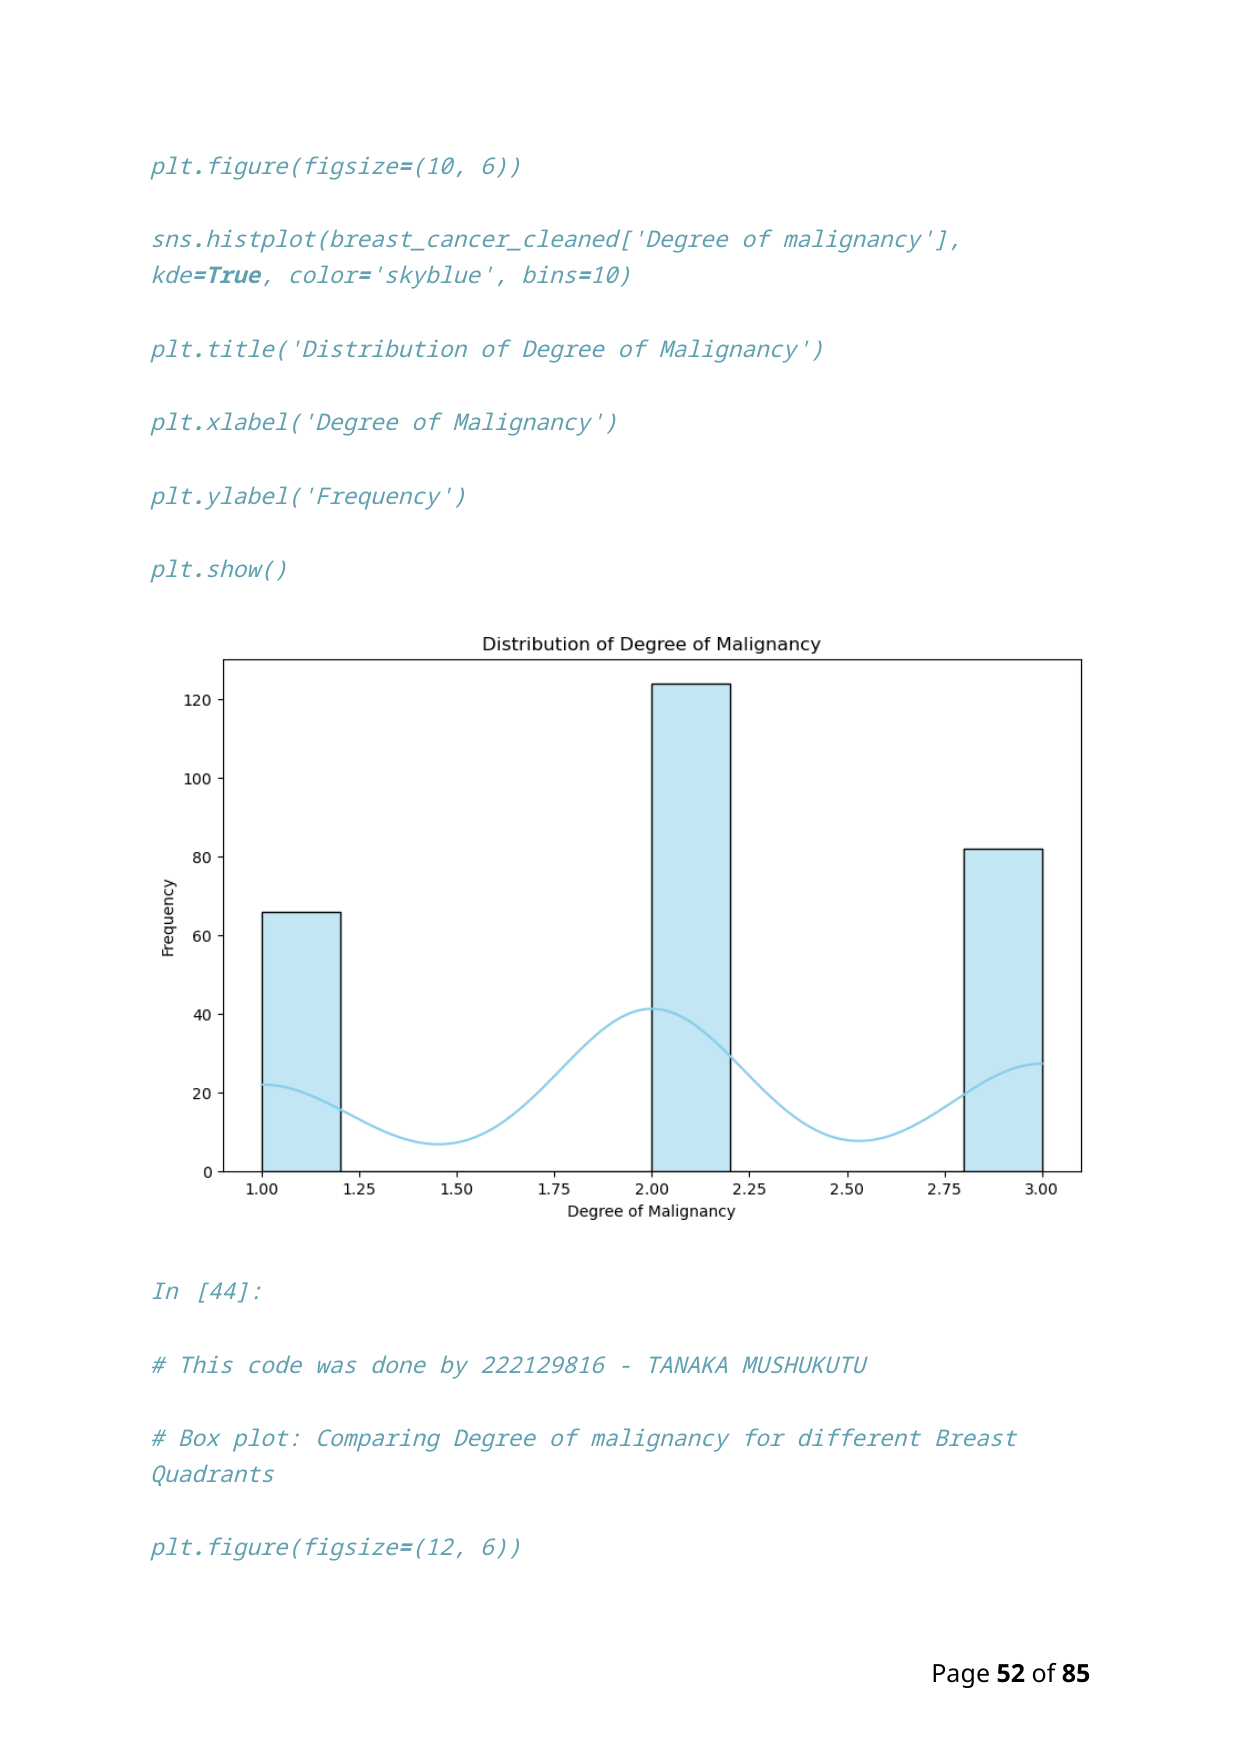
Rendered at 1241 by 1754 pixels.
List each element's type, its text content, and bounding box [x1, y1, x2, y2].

subtitle # Box plot: Comparing Degree of malignancy for different Breast Quadrants [150, 1422, 1090, 1489]
subtitle plt.figure(figsize=(10, 6)) [150, 150, 1090, 181]
subtitle plt.title('Distribution of Degree of Malignancy') [150, 333, 1090, 364]
subtitle plt.show() [150, 553, 1090, 584]
subtitle plt.figure(figsize=(12, 6)) [150, 1531, 1090, 1563]
subtitle # This code was done by 222129816 - TANAKA MUSHUKUTU [150, 1348, 1090, 1380]
subtitle plt.ylabel('Frequency') [150, 480, 1090, 511]
picture [150, 626, 1091, 1230]
subtitle sns.histplot(breast_cancer_cleaned['Degree of malignancy'], kde=True, color='skyblue', bins=10) [150, 223, 1090, 291]
subtitle In [44]: [150, 1275, 1090, 1306]
subtitle plt.xlabel('Degree of Malignancy') [150, 406, 1090, 437]
